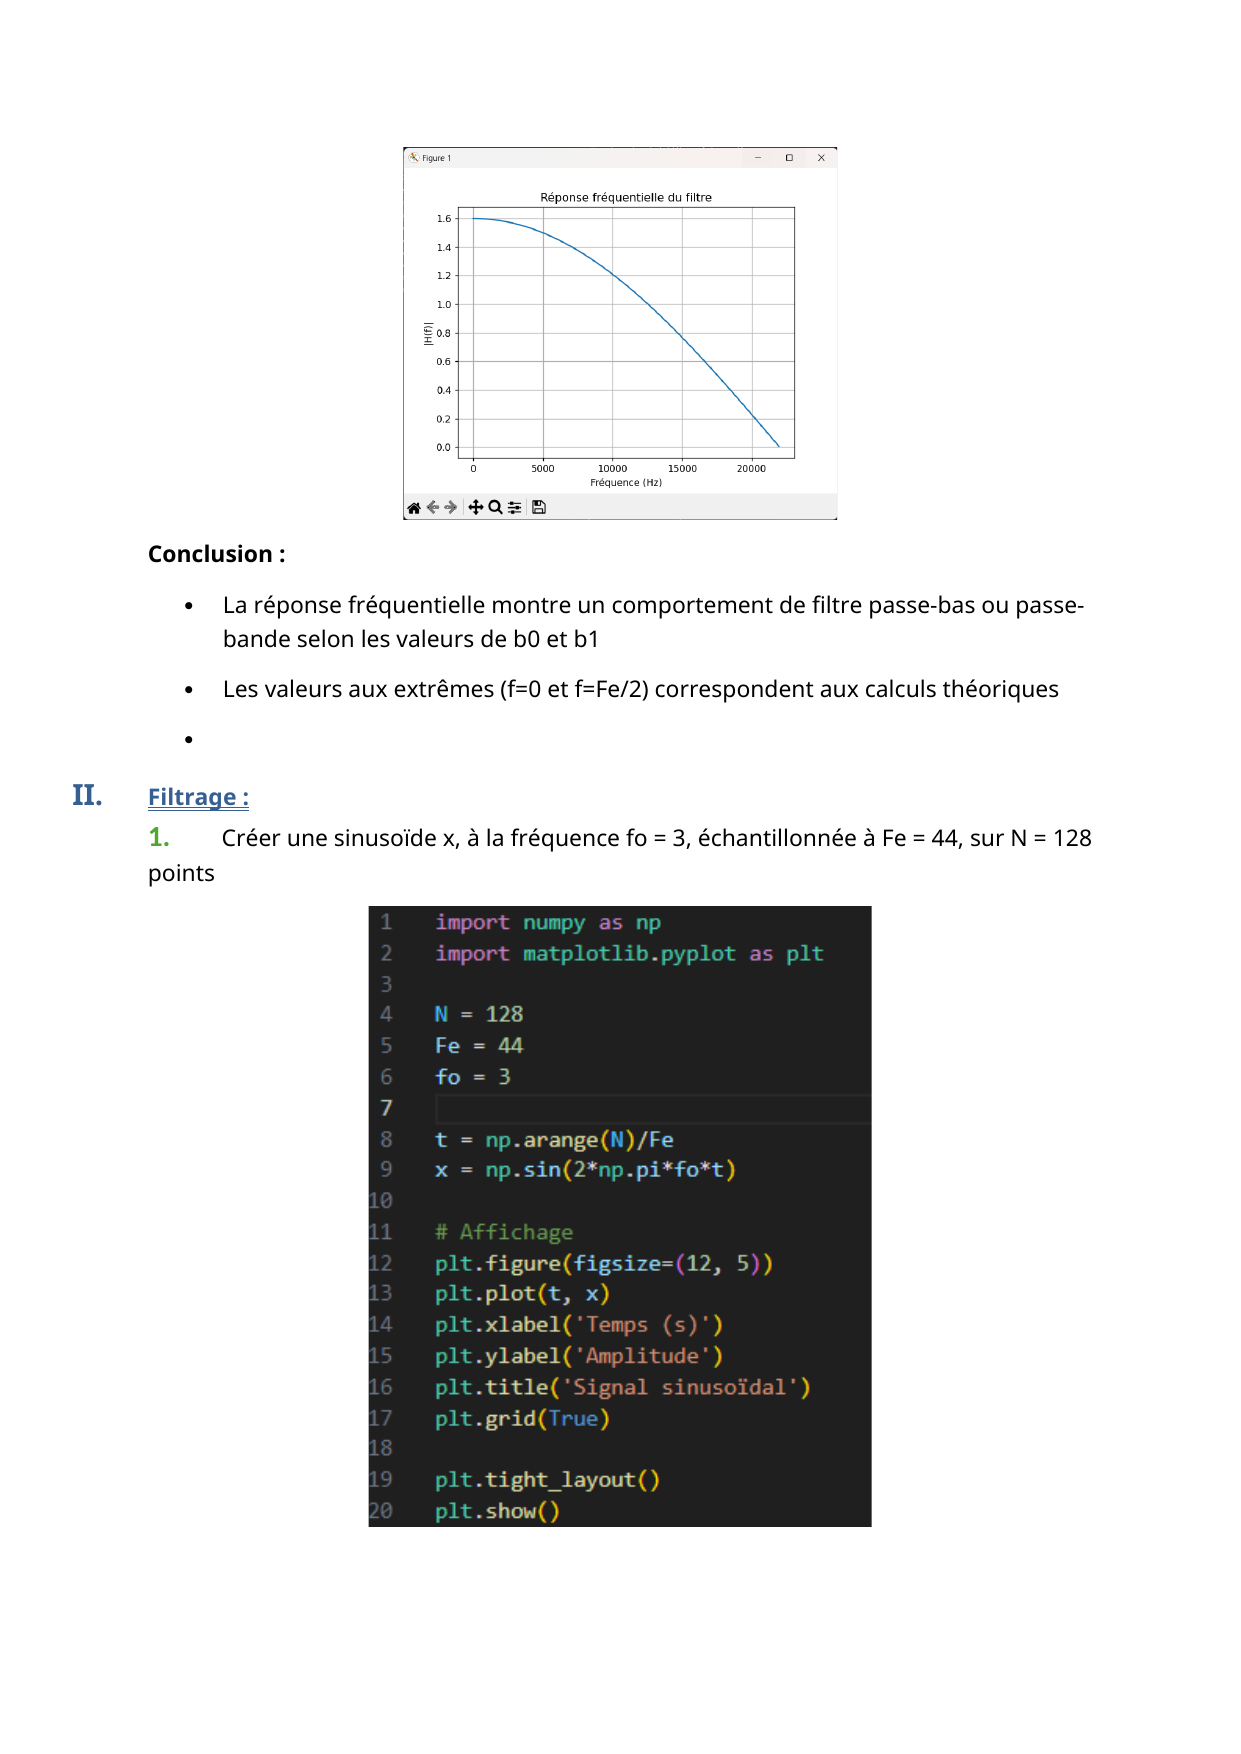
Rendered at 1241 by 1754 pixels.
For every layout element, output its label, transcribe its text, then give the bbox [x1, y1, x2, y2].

list La réponse fréquentielle montre un comportement de filtre passe-bas ou passe-bande selon les valeurs de b0 et b1 [185, 589, 1093, 654]
picture [368, 906, 872, 1527]
picture [403, 147, 838, 520]
text Conclusion : [148, 538, 1093, 570]
list Créer une sinusoïde x, à la fréquence fo = 3, échantillonnée à Fe = 44, sur N = 128 points [148, 818, 1093, 888]
list Les valeurs aux extrêmes (f=0 et f=Fe/2) correspondent aux calculs théoriques [185, 673, 1093, 704]
list Filtrage : [103, 774, 1093, 813]
